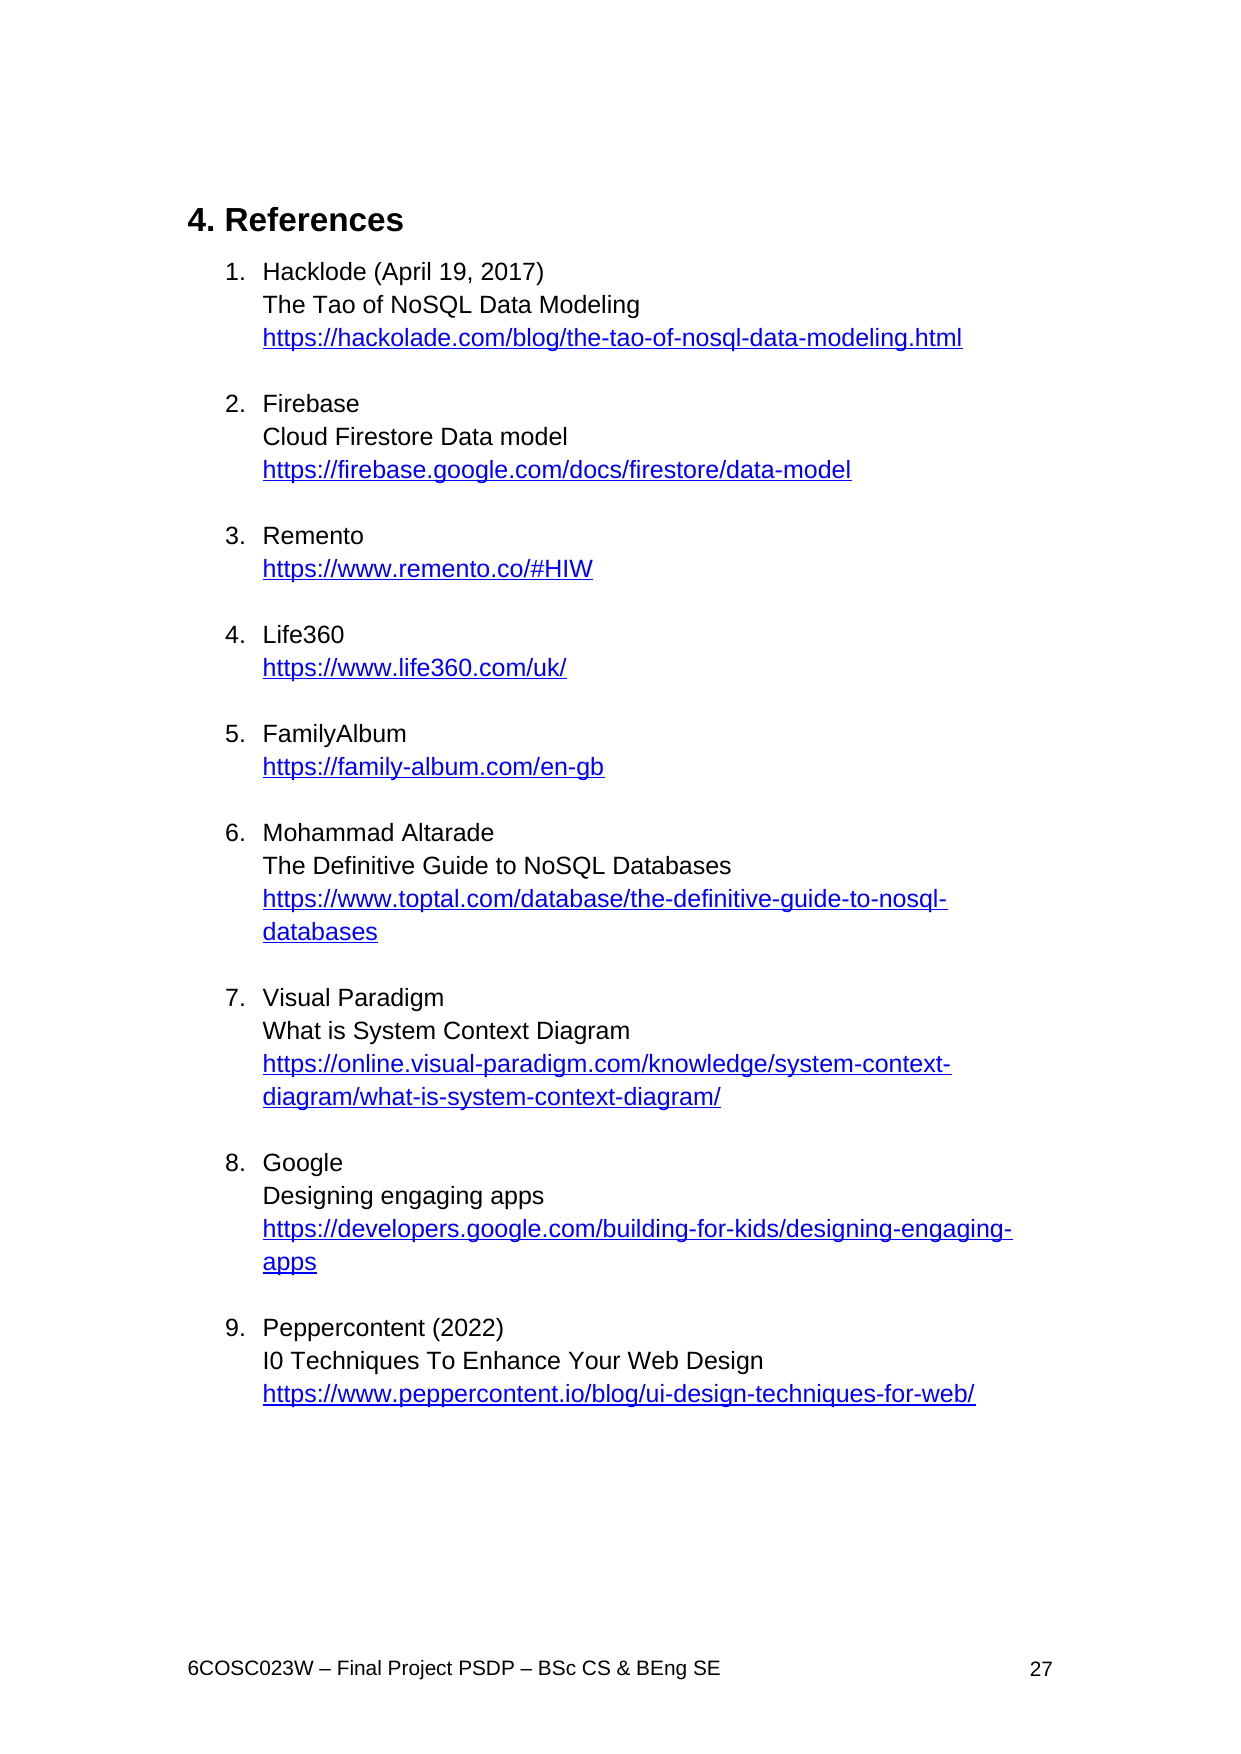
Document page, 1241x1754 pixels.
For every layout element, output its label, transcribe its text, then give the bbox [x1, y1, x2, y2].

list https://developers.google.com/building-for-kids/designing-engaging-apps [262, 1214, 1053, 1276]
list Remento [225, 521, 1053, 549]
list The Tao of NoSQL Data Modeling [262, 290, 1053, 318]
list https://firebase.google.com/docs/firestore/data-model [262, 455, 1053, 483]
list https://www.toptal.com/database/the-definitive-guide-to-nosql-databases [262, 884, 1053, 946]
list Mohammad Altarade [225, 818, 1053, 847]
list https://www.life360.com/uk/ [262, 653, 1053, 682]
list https://www.remento.co/#HIW [262, 554, 1053, 583]
list https://www.peppercontent.io/blog/ui-design-techniques-for-web/ [262, 1379, 1053, 1408]
list https://family-album.com/en-gb [262, 752, 1053, 781]
subtitle 4. References [187, 200, 1053, 238]
list Hacklode (April 19, 2017) [225, 257, 1053, 285]
list Visual Paradigm [225, 983, 1053, 1012]
list https://online.visual-paradigm.com/knowledge/system-context-diagram/what-is-system-context-diagram/ [262, 1049, 1053, 1111]
list Designing engaging apps [262, 1181, 1053, 1210]
list FamilyAlbum [225, 719, 1053, 748]
list I0 Techniques To Enhance Your Web Design [262, 1346, 1053, 1375]
list The Definitive Guide to NoSQL Databases [262, 851, 1053, 880]
list https://hackolade.com/blog/the-tao-of-nosql-data-modeling.html [262, 323, 1053, 351]
list Cloud Firestore Data model [262, 422, 1053, 451]
list What is System Context Diagram [262, 1016, 1053, 1045]
list Life360 [225, 620, 1053, 649]
list Google [225, 1148, 1053, 1177]
list Firebase [225, 389, 1053, 417]
list Peppercontent (2022) [225, 1313, 1053, 1342]
